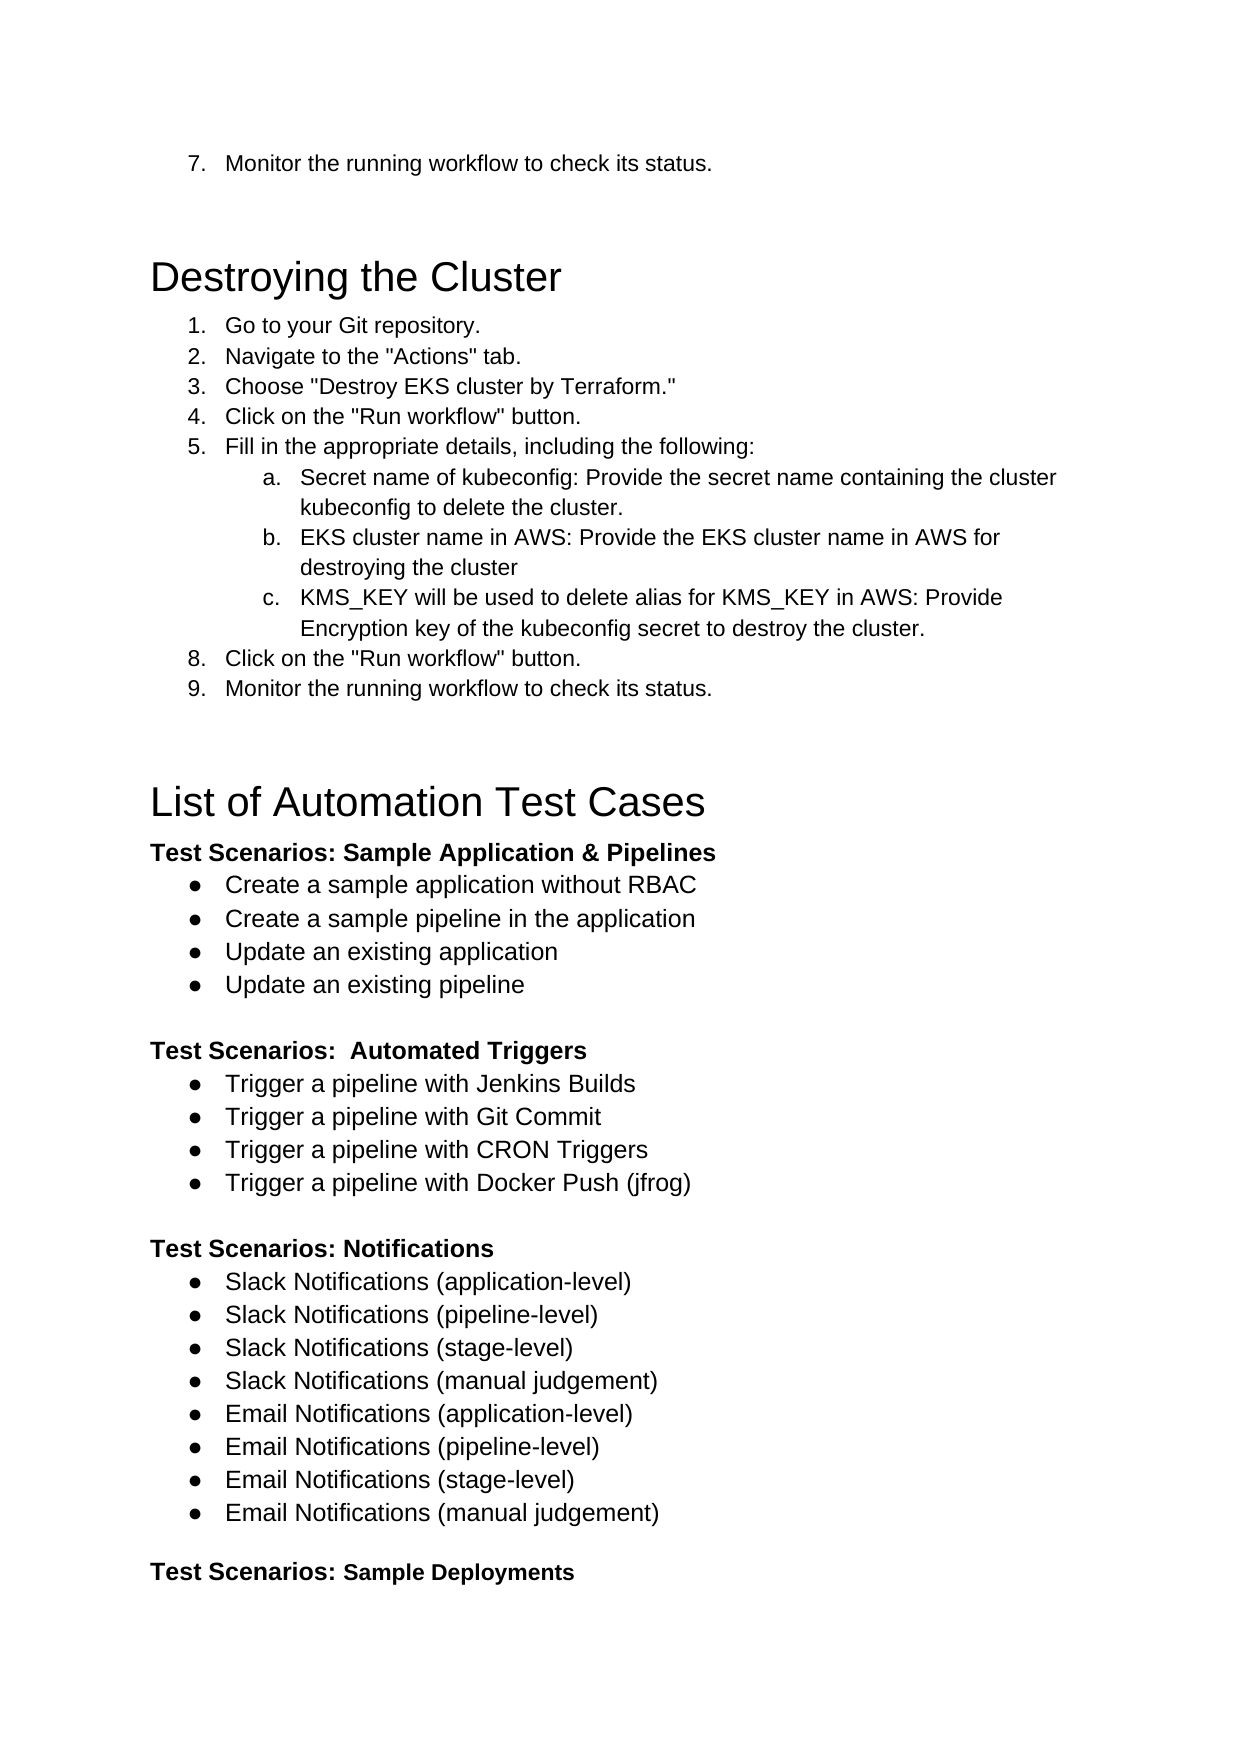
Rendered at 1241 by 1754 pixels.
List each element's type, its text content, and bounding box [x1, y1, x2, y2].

list Email Notifications (pipeline-level) [187, 1432, 1090, 1461]
list Choose "Destroy EKS cluster by Terraform." [187, 373, 1090, 399]
list Slack Notifications (application-level) [187, 1267, 1090, 1296]
text Test Scenarios: Notifications [150, 1234, 1090, 1262]
list Trigger a pipeline with Jenkins Builds [187, 1069, 1090, 1097]
list Email Notifications (manual judgement) [187, 1498, 1090, 1527]
text Test Scenarios: Sample Deployments [150, 1557, 1090, 1586]
list Slack Notifications (manual judgement) [187, 1366, 1090, 1394]
list Trigger a pipeline with CRON Triggers [187, 1135, 1090, 1163]
list Email Notifications (application-level) [187, 1399, 1090, 1428]
list Go to your Git repository. [187, 312, 1090, 339]
list Trigger a pipeline with Git Commit [187, 1102, 1090, 1130]
list Monitor the running workflow to check its status. [187, 150, 1090, 176]
text Test Scenarios: Sample Application & Pipelines [150, 837, 1090, 866]
subtitle Destroying the Cluster [150, 252, 1090, 300]
list KMS_KEY will be used to delete alias for KMS_KEY in AWS: Provide Encryption key of the kubeconfig secret to destroy the cluster. [262, 584, 1090, 641]
list EKS cluster name in AWS: Provide the EKS cluster name in AWS for destroying the cluster [262, 524, 1090, 581]
list Create a sample application without RBAC [187, 871, 1090, 899]
list Slack Notifications (stage-level) [187, 1333, 1090, 1362]
list Navigate to the "Actions" tab. [187, 343, 1090, 369]
list Trigger a pipeline with Docker Push (jfrog) [187, 1168, 1090, 1196]
subtitle List of Automation Test Cases [150, 777, 1090, 825]
list Secret name of kubeconfig: Provide the secret name containing the cluster kubeconfig to delete the cluster. [262, 463, 1090, 520]
list Slack Notifications (pipeline-level) [187, 1300, 1090, 1328]
list Update an existing pipeline [187, 969, 1090, 998]
list Create a sample pipeline in the application [187, 903, 1090, 932]
list Update an existing application [187, 937, 1090, 965]
list Monitor the running workflow to check its status. [187, 675, 1090, 701]
list Click on the "Run workflow" button. [187, 403, 1090, 429]
text Test Scenarios: Automated Triggers [150, 1036, 1090, 1064]
list Click on the "Run workflow" button. [187, 645, 1090, 671]
list Email Notifications (stage-level) [187, 1465, 1090, 1494]
list Fill in the appropriate details, including the following: [187, 433, 1090, 460]
